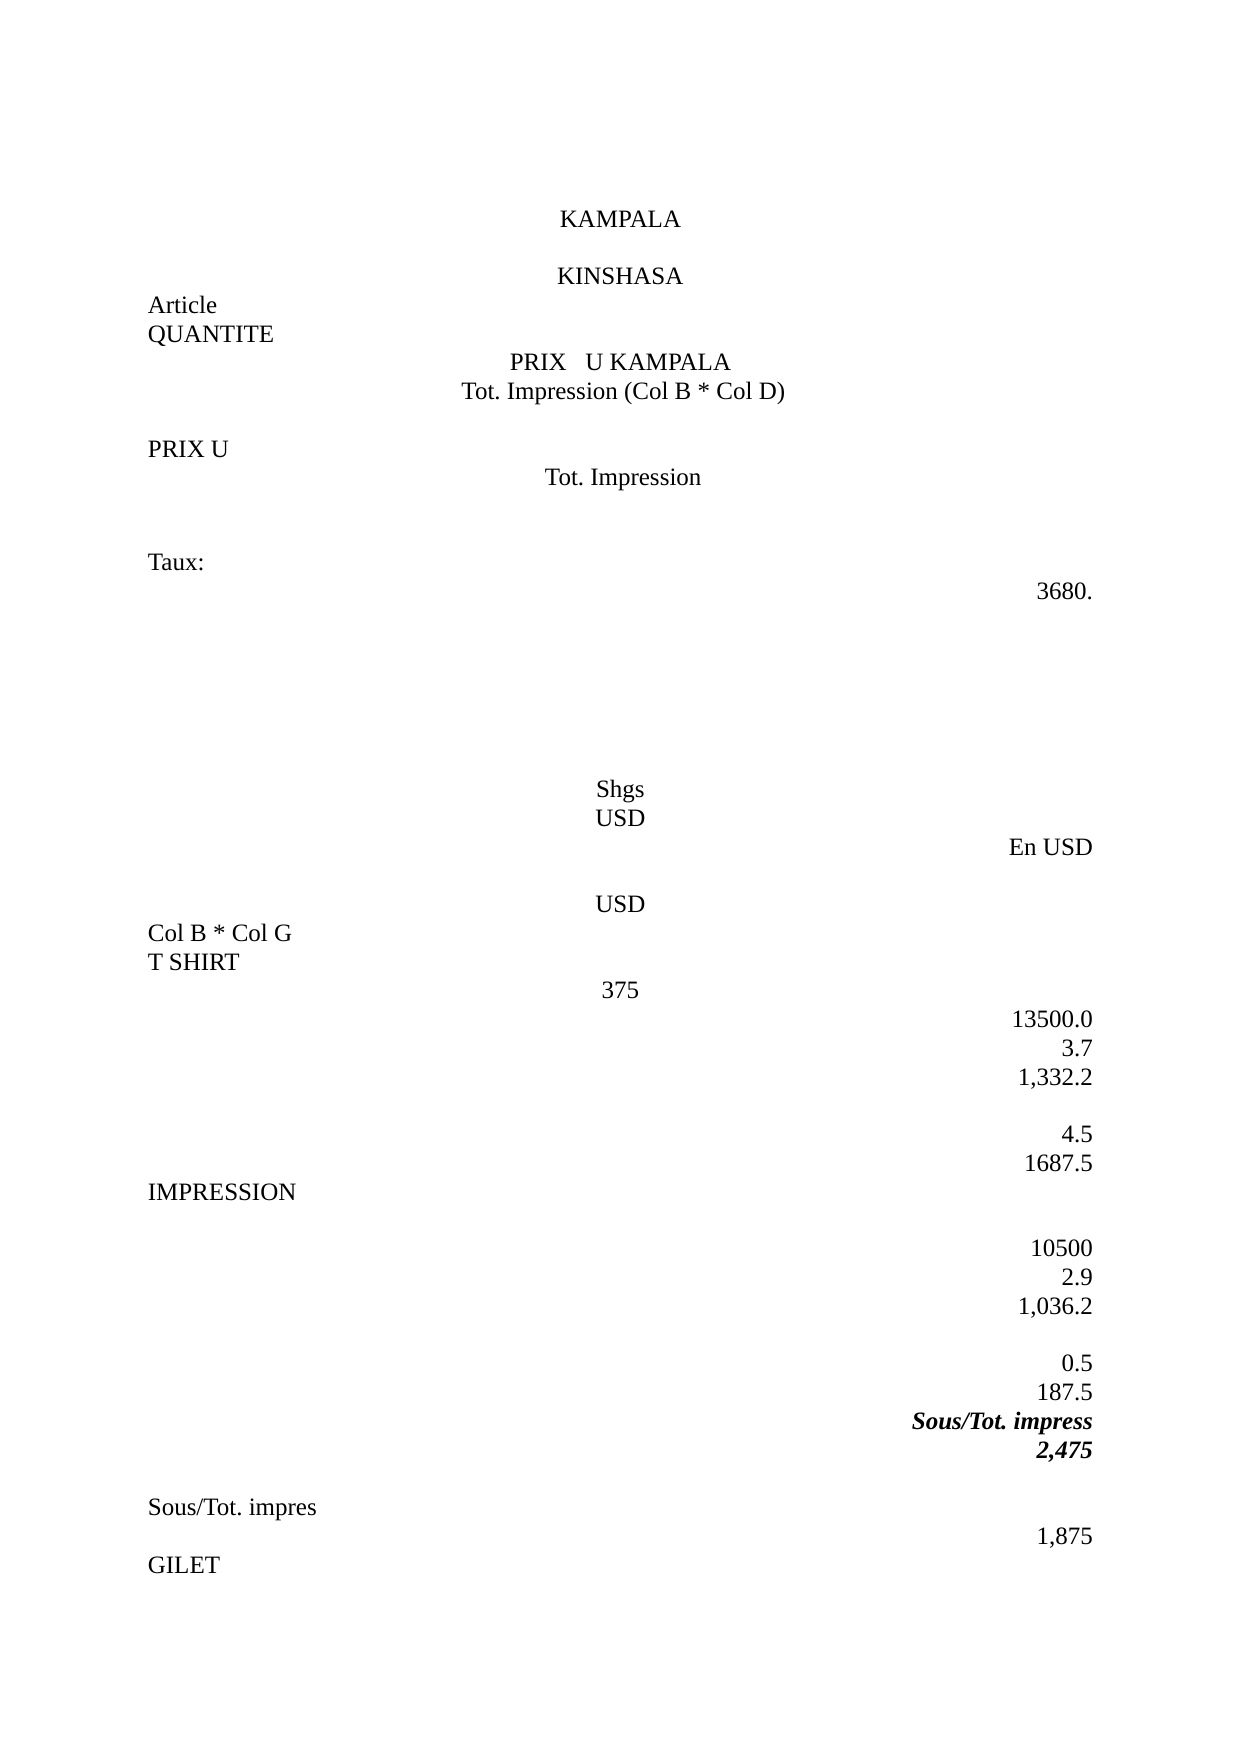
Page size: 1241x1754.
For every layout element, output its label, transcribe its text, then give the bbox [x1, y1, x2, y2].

text 1,875 [148, 1528, 1093, 1556]
text 1,332.2 [148, 1068, 1093, 1096]
text KAMPALA [148, 205, 1093, 234]
text USD [148, 895, 1093, 924]
text 4.5 [148, 1125, 1093, 1154]
text KINSHASA [148, 263, 1093, 291]
text En USD [148, 838, 1093, 866]
text 187.5 [148, 1384, 1093, 1413]
text PRIX U [148, 435, 1093, 464]
text 2,475 [148, 1441, 1093, 1470]
text Tot. Impression [148, 464, 1093, 493]
text IMPRESSION [148, 1183, 1093, 1211]
text 13500.0 [148, 1010, 1093, 1039]
text 3680. [148, 579, 1093, 608]
text Tot. Impression (Col B * Col D) [148, 378, 1093, 406]
text 2.9 [148, 1269, 1093, 1298]
text Col B * Col G [148, 924, 1093, 953]
text 1,036.2 [148, 1298, 1093, 1326]
text 3.7 [148, 1039, 1093, 1068]
text Shgs [148, 780, 1093, 809]
text PRIX U KAMPALA [148, 349, 1093, 378]
text Taux: [148, 550, 1093, 579]
text USD [148, 809, 1093, 838]
text T SHIRT [148, 953, 1093, 981]
text Sous/Tot. impres [148, 1499, 1093, 1528]
text QUANTITE [148, 320, 1093, 349]
text 1687.5 [148, 1154, 1093, 1183]
text 375 [148, 981, 1093, 1010]
text 10500 [148, 1240, 1093, 1269]
text Article [148, 291, 1093, 320]
text Sous/Tot. impress [148, 1413, 1093, 1441]
text GILET [148, 1556, 1093, 1585]
text 0.5 [148, 1355, 1093, 1384]
